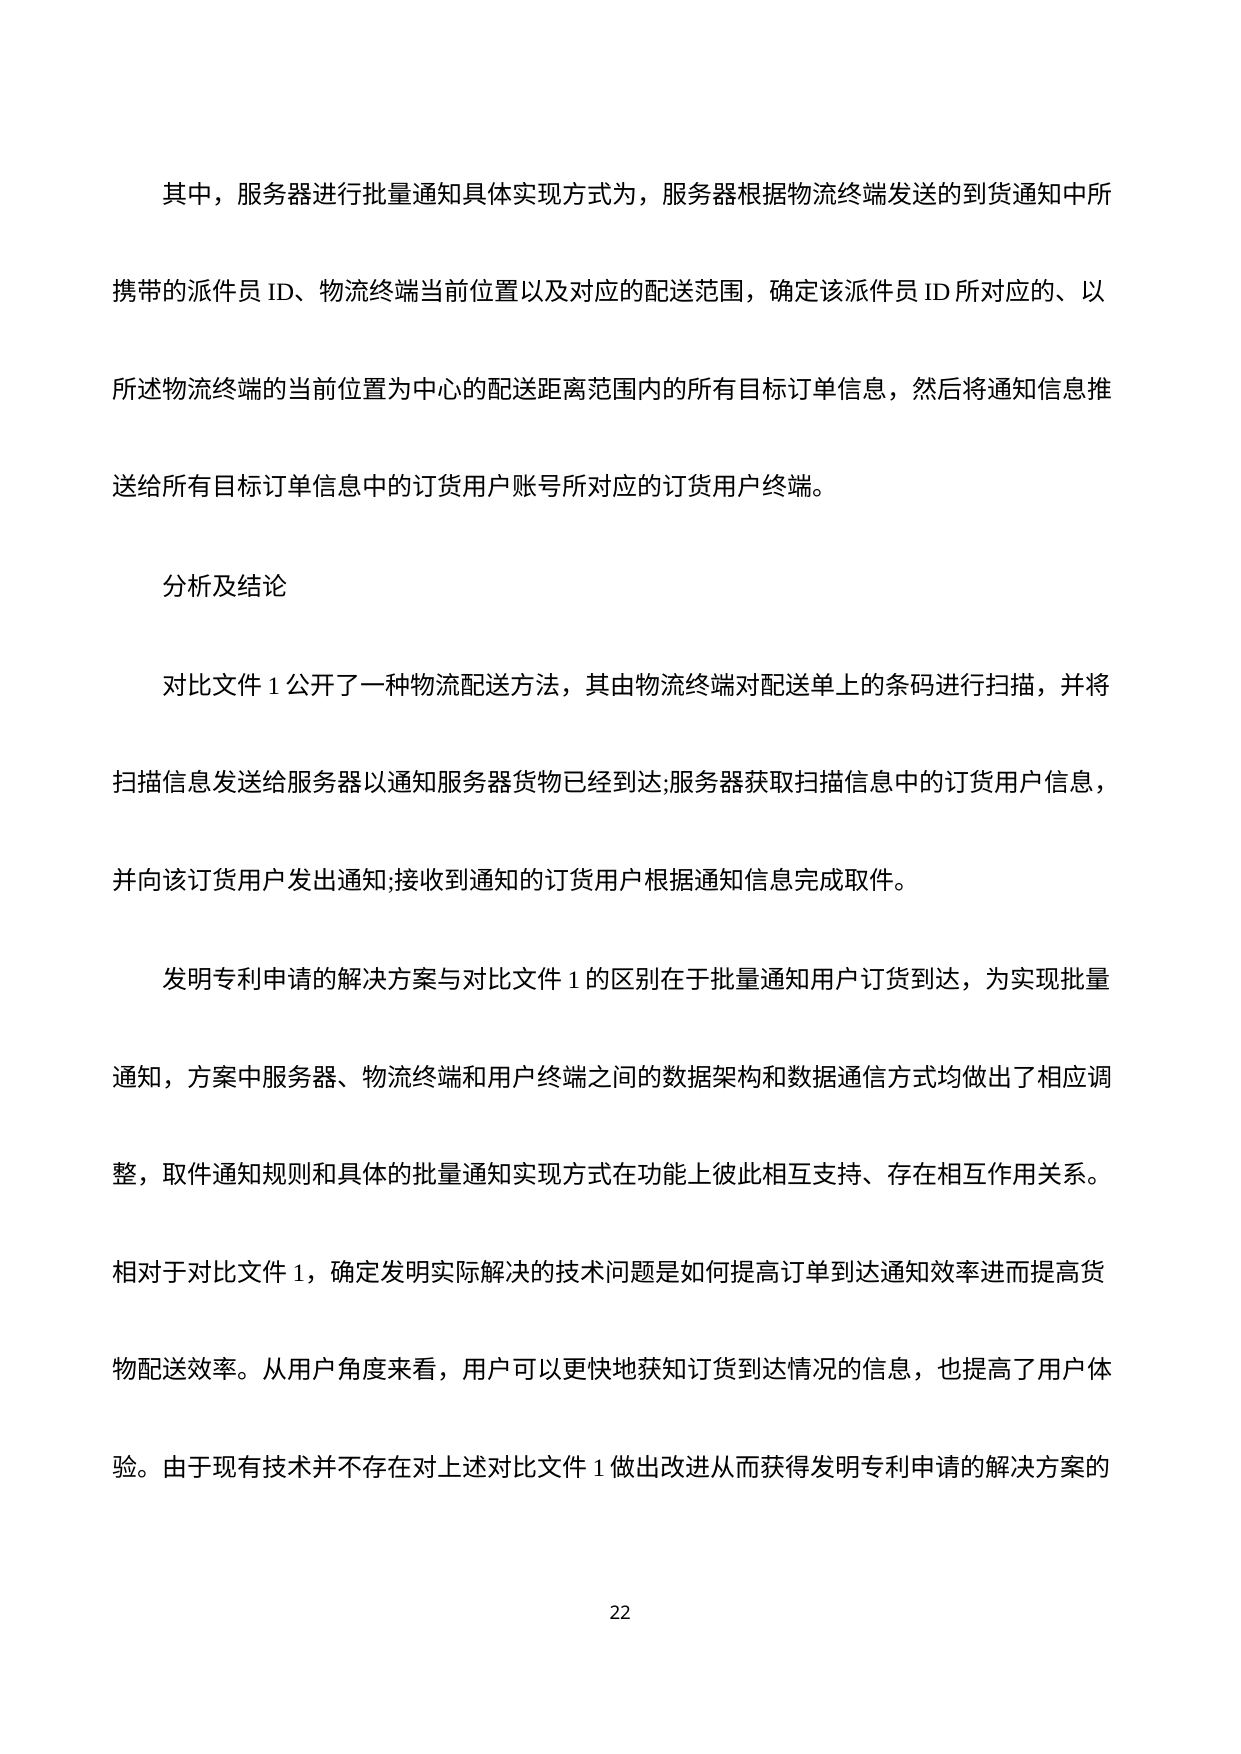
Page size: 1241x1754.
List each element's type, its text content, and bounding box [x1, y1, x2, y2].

text 对比文件1公开了一种物流配送方法，其由物流终端对配送单上的条码进行扫描，并将扫描信息发送给服务器以通知服务器货物已经到达;服务器获取扫描信息中的订货用户信息，并向该订货用户发出通知;接收到通知的订货用户根据通知信息完成取件。 [112, 651, 1128, 911]
text 其中，服务器进行批量通知具体实现方式为，服务器根据物流终端发送的到货通知中所携带的派件员ID、物流终端当前位置以及对应的配送范围，确定该派件员ID所对应的、以所述物流终端的当前位置为中心的配送距离范围内的所有目标订单信息，然后将通知信息推送给所有目标订单信息中的订货用户账号所对应的订货用户终端。 [112, 160, 1128, 517]
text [112, 945, 1128, 1498]
text 分析及结论 [112, 552, 1128, 617]
